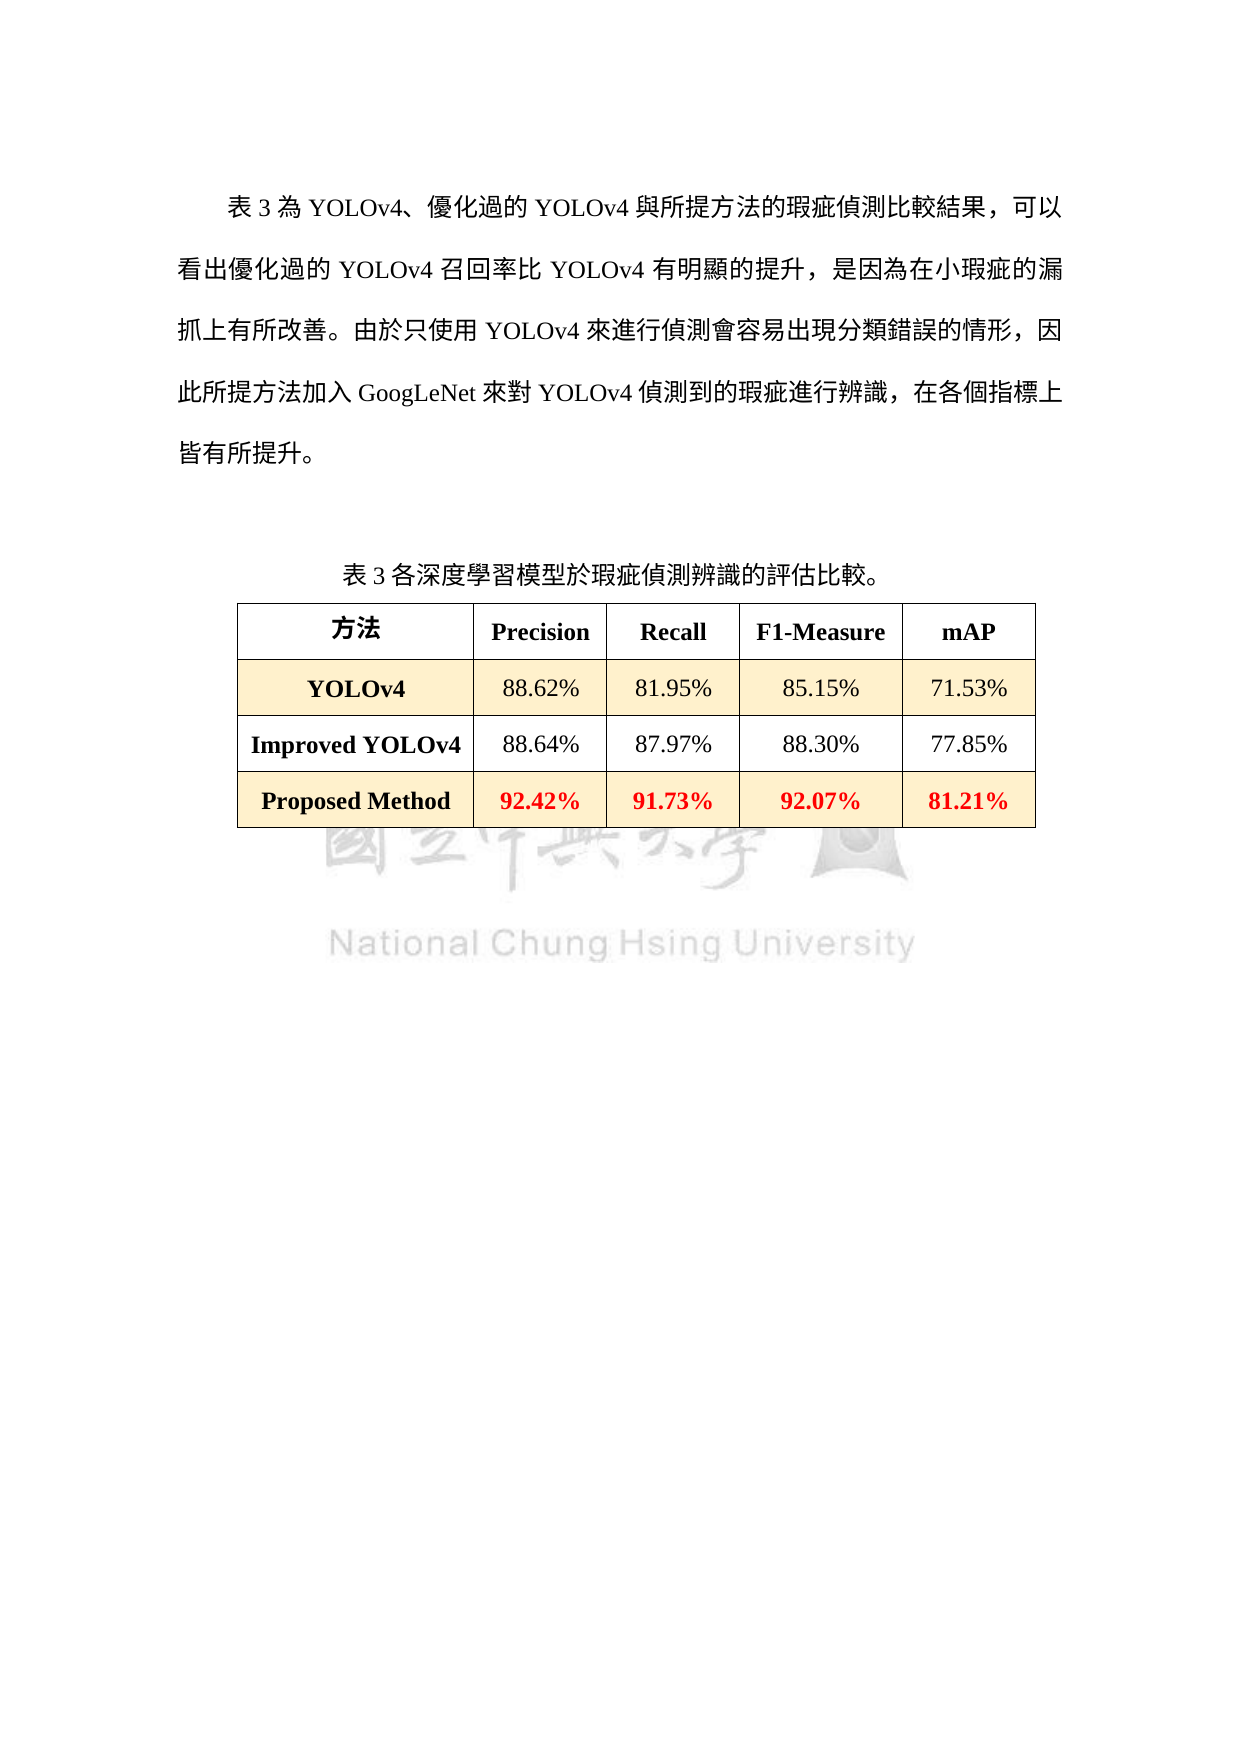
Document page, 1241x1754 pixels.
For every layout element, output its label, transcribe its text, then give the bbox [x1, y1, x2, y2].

table_cell YOLOv4 [238, 660, 473, 715]
table_header Precision [474, 604, 606, 658]
table_cell 92.07% [740, 772, 902, 827]
text 表 3 為 YOLOv4、優化過的 YOLOv4 與所提方法的瑕疵偵測比較結果，可以看出優化過的 YOLOv4 召回率比 YOLOv4 有明顯的提升，是因為在小瑕疵的漏抓上有所改善。由於只使用 YOLOv4 來進行偵測會容易出現分類錯誤的情形，因此所提方法加入 GoogLeNet 來對 YOLOv4 偵測到的瑕疵進行辨識，在各個指標上皆有所提升。 [177, 188, 1064, 470]
table_header F1-Measure [740, 604, 902, 658]
table_cell 71.53% [903, 660, 1035, 715]
table_cell 87.97% [607, 716, 739, 771]
table_cell Proposed Method [238, 772, 473, 827]
table_cell Improved YOLOv4 [238, 716, 473, 771]
table_cell 88.30% [740, 716, 902, 771]
table_cell 91.73% [607, 772, 739, 827]
text 表 3 各深度學習模型於瑕疵偵測辨識的評估比較。 [342, 555, 1138, 591]
table_cell 81.21% [903, 772, 1035, 827]
table_cell 88.62% [474, 660, 606, 715]
table_cell 88.64% [474, 716, 606, 771]
table_cell 85.15% [740, 660, 902, 715]
table_header Recall [607, 604, 739, 658]
picture [325, 828, 915, 963]
table_header mAP [903, 604, 1035, 658]
table_cell 81.95% [607, 660, 739, 715]
table_cell 92.42% [474, 772, 606, 827]
table_cell 77.85% [903, 716, 1035, 771]
table_header 方法 [238, 604, 473, 658]
